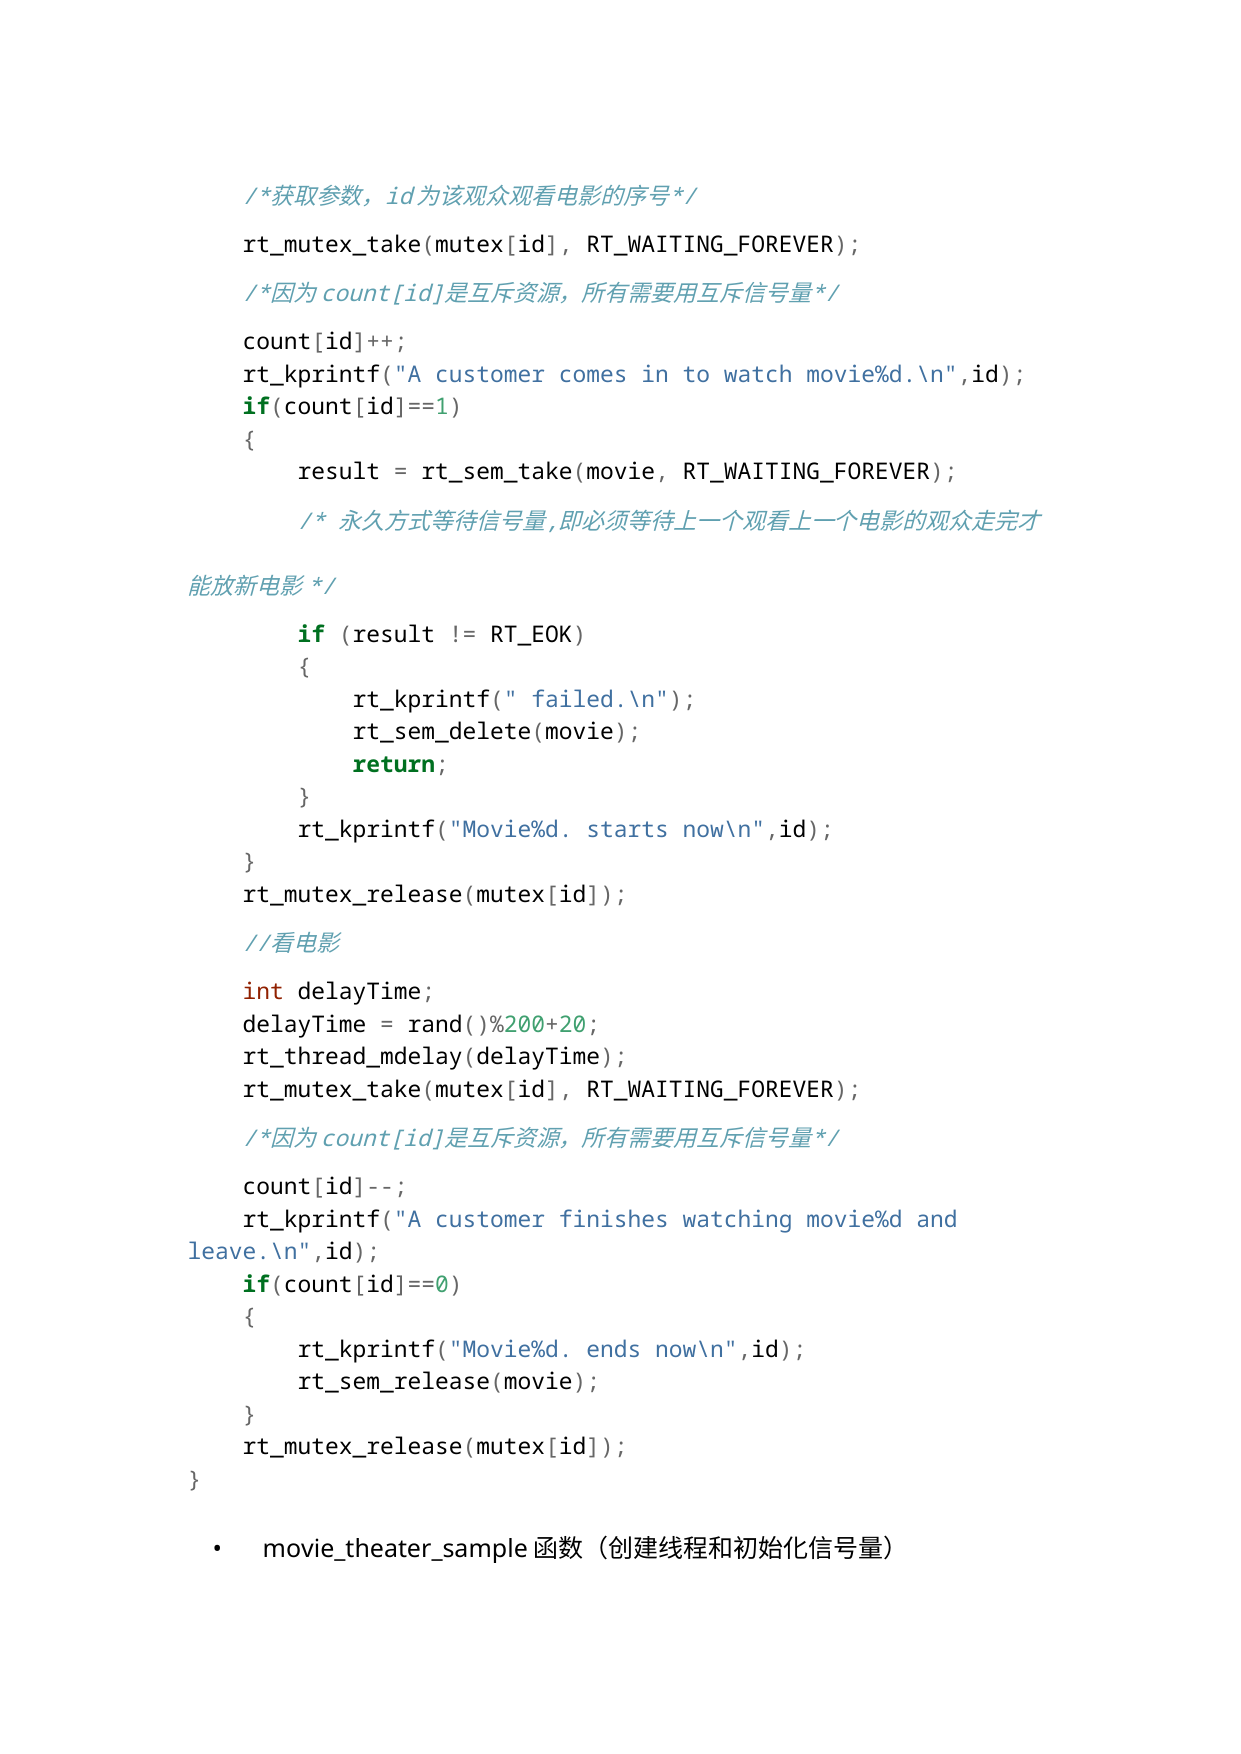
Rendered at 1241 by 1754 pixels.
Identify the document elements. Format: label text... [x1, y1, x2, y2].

list movie_theater_sample函数（创建线程和初始化信号量） [212, 1515, 1053, 1580]
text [187, 162, 1053, 1494]
